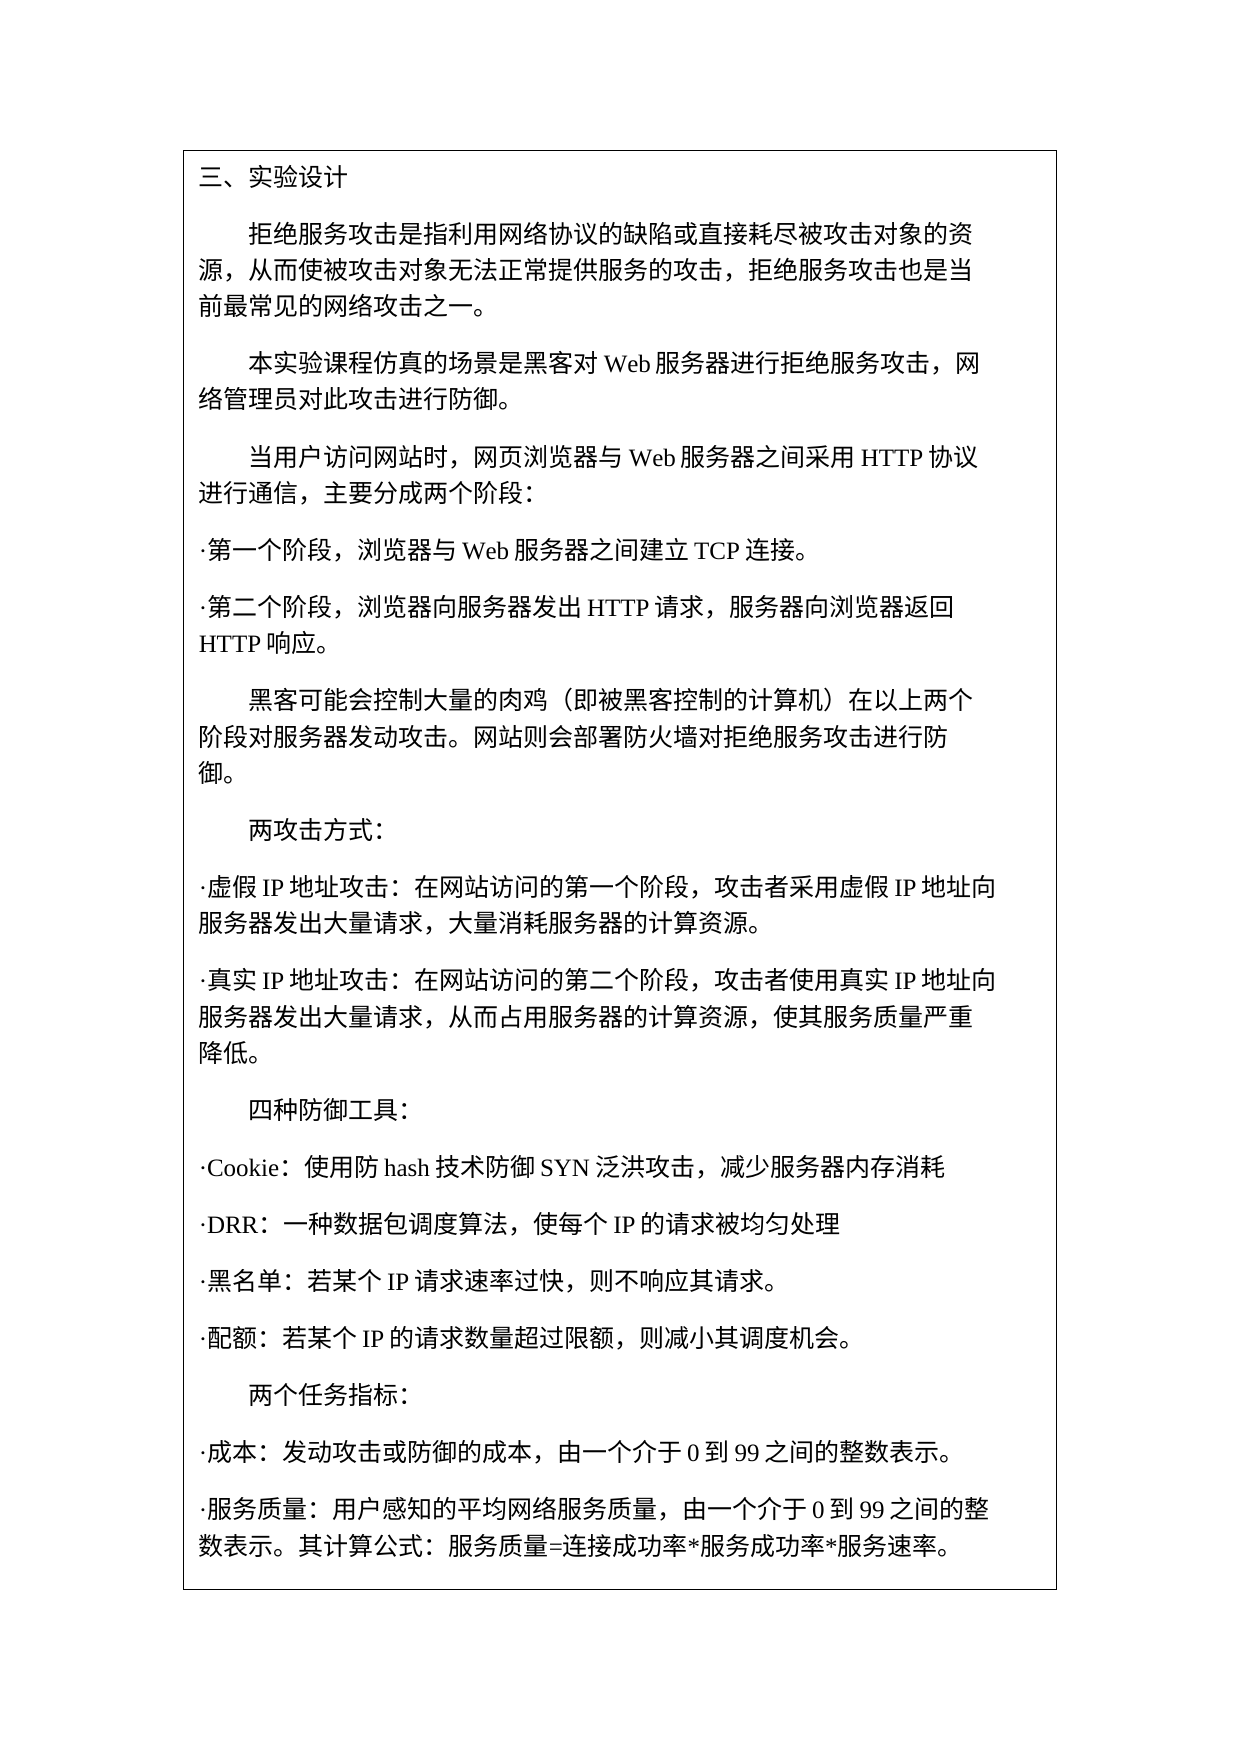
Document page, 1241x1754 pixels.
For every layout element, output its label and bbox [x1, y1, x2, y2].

table_cell [184, 151, 1056, 1589]
